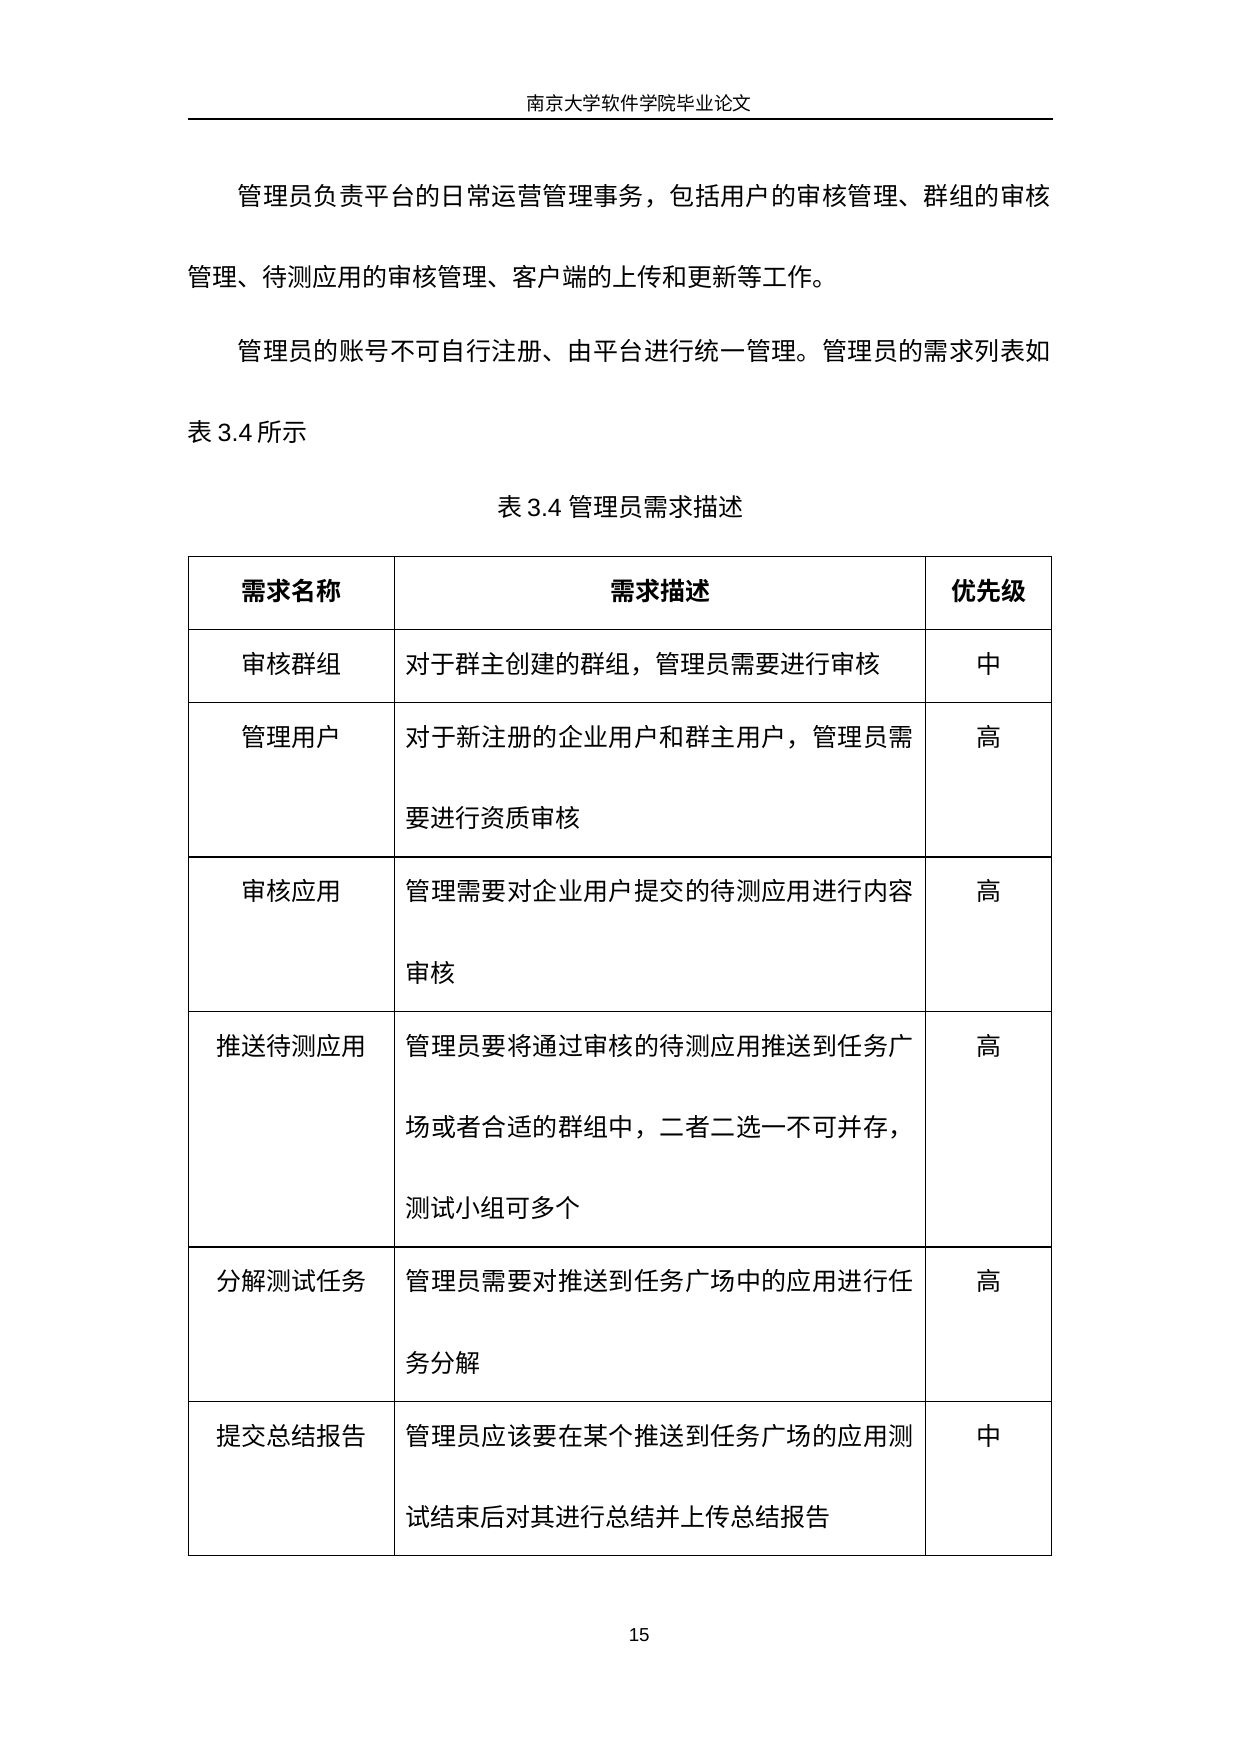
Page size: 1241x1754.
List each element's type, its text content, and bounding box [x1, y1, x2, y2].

text 管理员负责平台的日常运营管理事务，包括用户的审核管理、群组的审核管理、待测应用的审核管理、客户端的上传和更新等工作。 [187, 162, 1053, 308]
table_cell 审核群组 [189, 630, 394, 702]
table_header 需求名称 [189, 557, 394, 629]
table_cell 对于新注册的企业用户和群主用户，管理员需要进行资质审核 [395, 703, 925, 856]
text 管理员的账号不可自行注册、由平台进行统一管理。管理员的需求列表如表3.4所示 [187, 317, 1053, 463]
text 表3.4 管理员需求描述 [187, 473, 1053, 538]
table_cell 高 [926, 1012, 1051, 1246]
table_cell 推送待测应用 [189, 1012, 394, 1246]
table_cell 中 [926, 630, 1051, 702]
table_cell 高 [926, 703, 1051, 856]
table_cell 对于群主创建的群组，管理员需要进行审核 [395, 630, 925, 702]
table_cell 管理员需要对推送到任务广场中的应用进行任务分解 [395, 1248, 925, 1401]
table_cell 管理需要对企业用户提交的待测应用进行内容审核 [395, 858, 925, 1011]
table_cell 管理员应该要在某个推送到任务广场的应用测试结束后对其进行总结并上传总结报告 [395, 1402, 925, 1555]
table_cell 审核应用 [189, 858, 394, 1011]
table_header 需求描述 [395, 557, 925, 629]
table_cell 分解测试任务 [189, 1248, 394, 1401]
table_cell 提交总结报告 [189, 1402, 394, 1555]
table_cell 管理员要将通过审核的待测应用推送到任务广场或者合适的群组中，二者二选一不可并存，测试小组可多个 [395, 1012, 925, 1246]
table_cell 高 [926, 1248, 1051, 1401]
table_cell 管理用户 [189, 703, 394, 856]
table_cell 高 [926, 858, 1051, 1011]
table_header 优先级 [926, 557, 1051, 629]
table_cell 中 [926, 1402, 1051, 1555]
